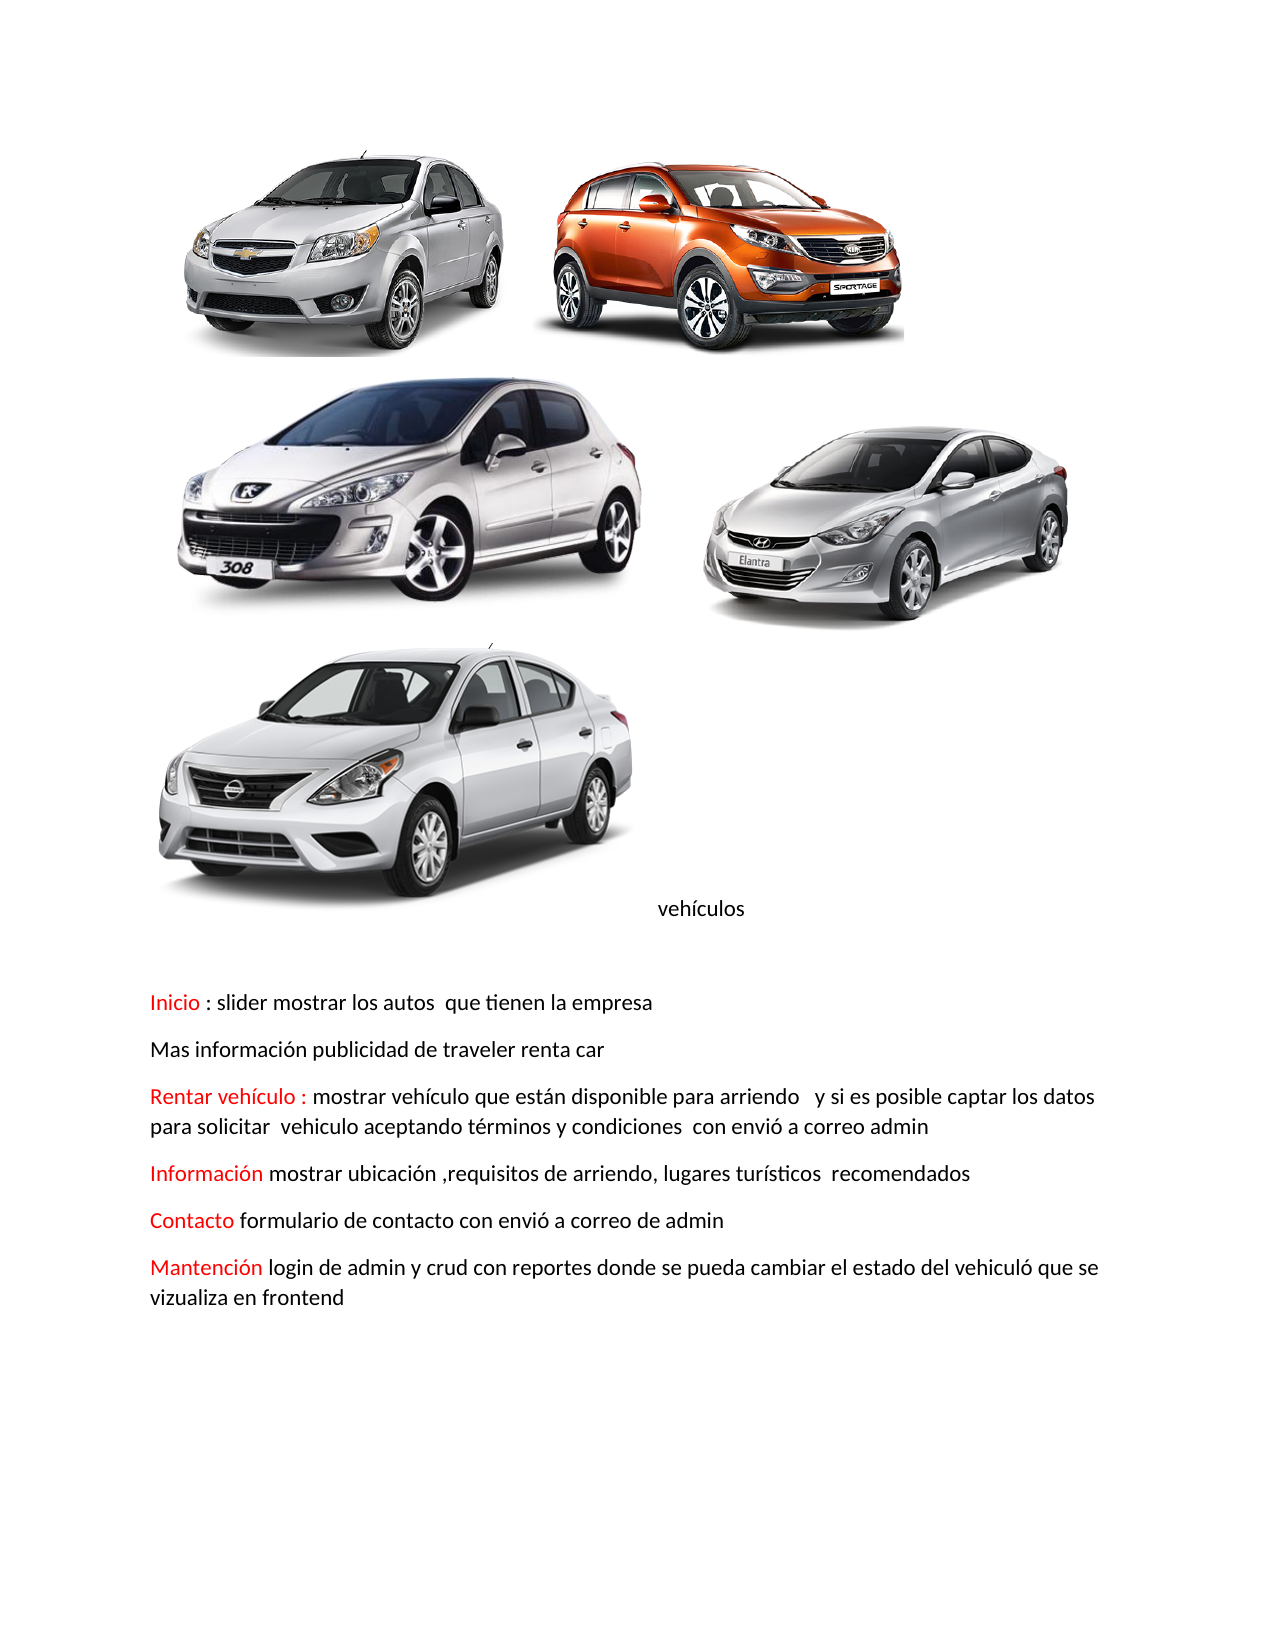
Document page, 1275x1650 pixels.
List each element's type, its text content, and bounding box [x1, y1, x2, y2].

picture [150, 358, 1099, 642]
picture [150, 643, 658, 917]
text Inicio : slider mostrar los autos que tienen la empresa [150, 988, 1125, 1016]
text Información mostrar ubicación ,requisitos de arriendo, lugares turísticos recomendados [150, 1159, 1125, 1187]
text Contacto formulario de contacto con envió a correo de admin [150, 1206, 1125, 1234]
picture [150, 150, 905, 357]
text Mantención login de admin y crud con reportes donde se pueda cambiar el estado del vehiculó que se vizualiza en frontend [150, 1253, 1125, 1311]
text Mas información publicidad de traveler renta car [150, 1035, 1125, 1063]
text Rentar vehículo : mostrar vehículo que están disponible para arriendo y si es posible captar los datos para solicitar vehiculo aceptando términos y condiciones con envió a correo admin [150, 1082, 1125, 1140]
